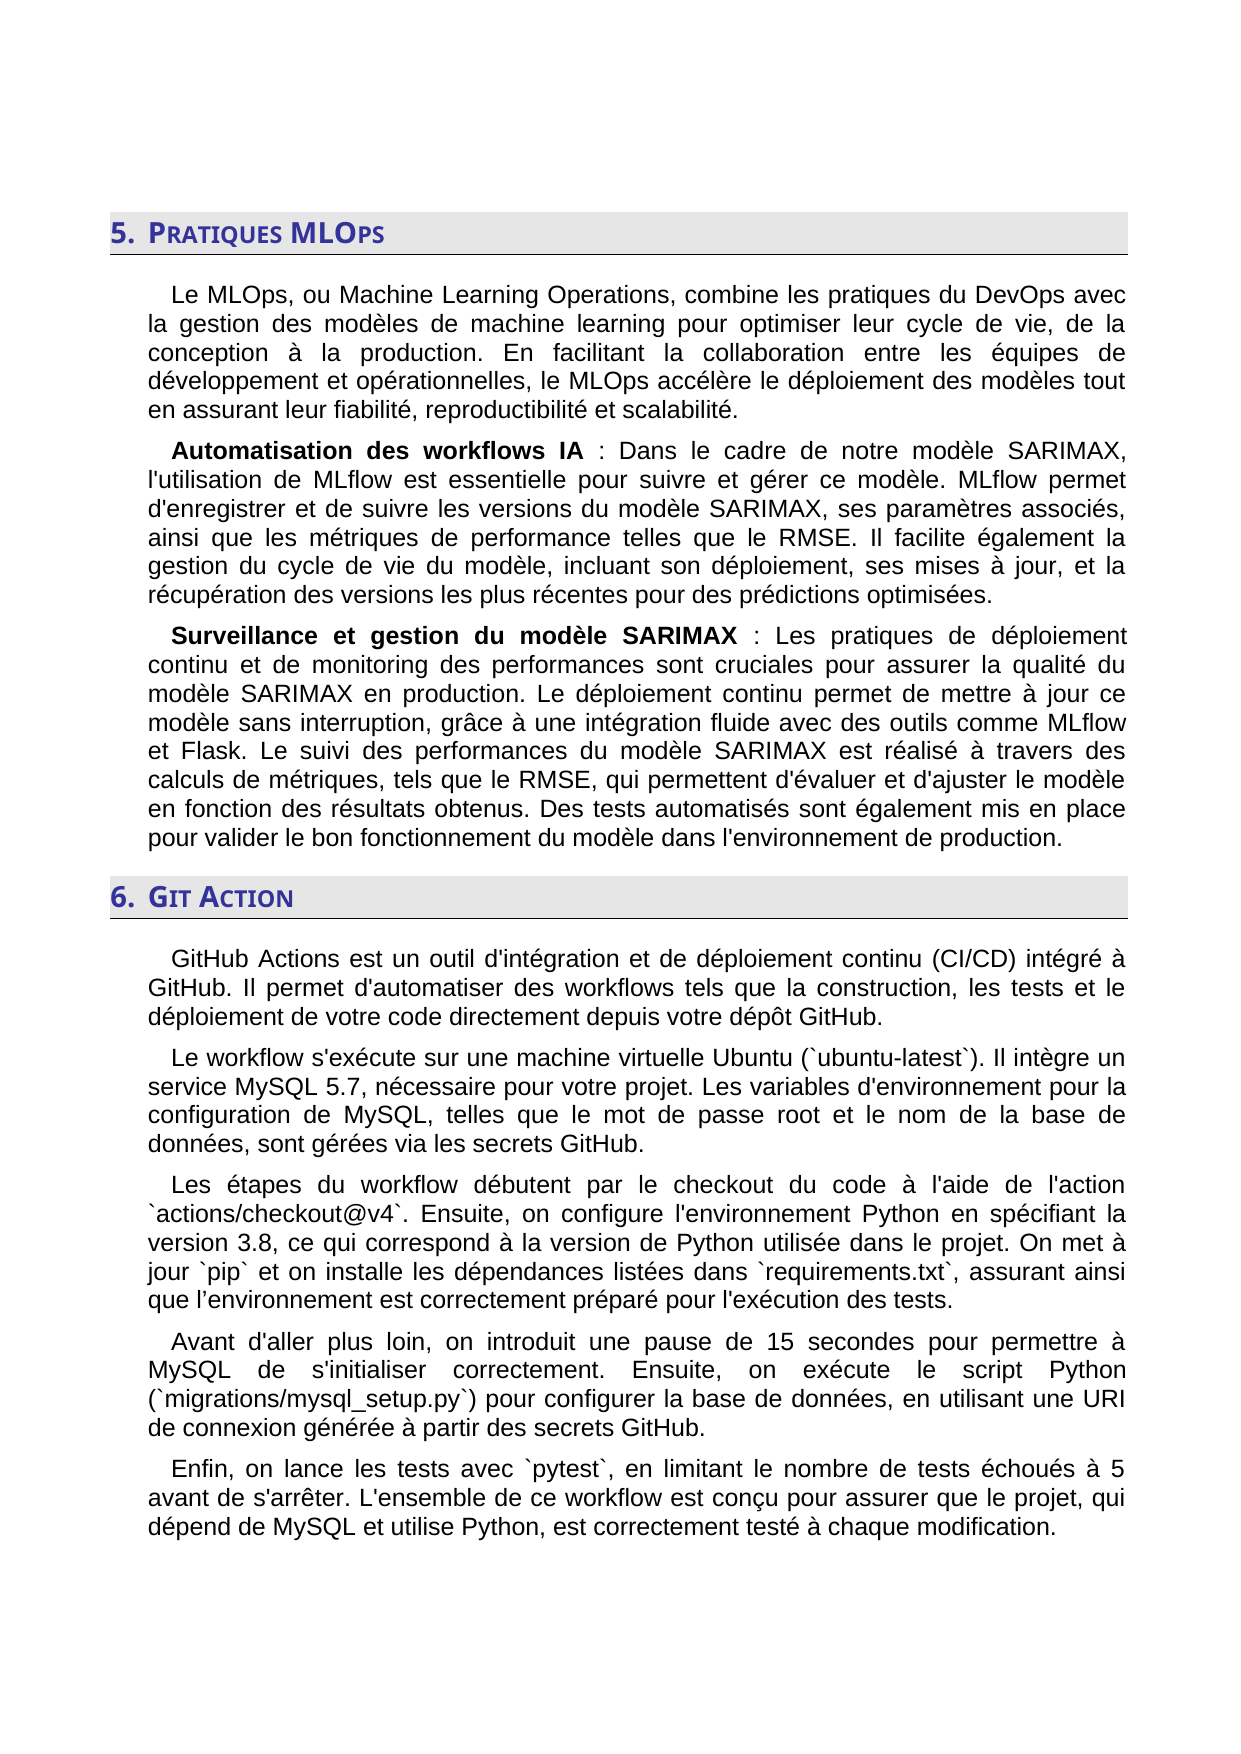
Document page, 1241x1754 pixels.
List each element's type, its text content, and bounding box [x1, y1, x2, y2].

subtitle Git Action [110, 876, 1128, 918]
text Automatisation des workflows IA : Dans le cadre de notre modèle SARIMAX, l'utilisation de MLflow est essentielle pour suivre et gérer ce modèle. MLflow permet d'enregistrer et de suivre les versions du modèle SARIMAX, ses paramètres associés, ainsi que les métriques de performance telles que le RMSE. Il facilite également la gestion du cycle de vie du modèle, incluant son déploiement, ses mises à jour, et la récupération des versions les plus récentes pour des prédictions optimisées. [148, 436, 1128, 609]
text Enfin, on lance les tests avec `pytest`, en limitant le nombre de tests échoués à 5 avant de s'arrêter. L'ensemble de ce workflow est conçu pour assurer que le projet, qui dépend de MySQL et utilise Python, est correctement testé à chaque modification. [148, 1454, 1128, 1540]
text GitHub Actions est un outil d'intégration et de déploiement continu (CI/CD) intégré à GitHub. Il permet d'automatiser des workflows tels que la construction, les tests et le déploiement de votre code directement depuis votre dépôt GitHub. [148, 944, 1128, 1030]
text Le MLOps, ou Machine Learning Operations, combine les pratiques du DevOps avec la gestion des modèles de machine learning pour optimiser leur cycle de vie, de la conception à la production. En facilitant la collaboration entre les équipes de développement et opérationnelles, le MLOps accélère le déploiement des modèles tout en assurant leur fiabilité, reproductibilité et scalabilité. [148, 280, 1128, 424]
subtitle Pratiques MLOps [110, 212, 1128, 254]
text Le workflow s'exécute sur une machine virtuelle Ubuntu (`ubuntu-latest`). Il intègre un service MySQL 5.7, nécessaire pour votre projet. Les variables d'environnement pour la configuration de MySQL, telles que le mot de passe root et le nom de la base de données, sont gérées via les secrets GitHub. [148, 1043, 1128, 1158]
text Surveillance et gestion du modèle SARIMAX : Les pratiques de déploiement continu et de monitoring des performances sont cruciales pour assurer la qualité du modèle SARIMAX en production. Le déploiement continu permet de mettre à jour ce modèle sans interruption, grâce à une intégration fluide avec des outils comme MLflow et Flask. Le suivi des performances du modèle SARIMAX est réalisé à travers des calculs de métriques, tels que le RMSE, qui permettent d'évaluer et d'ajuster le modèle en fonction des résultats obtenus. Des tests automatisés sont également mis en place pour valider le bon fonctionnement du modèle dans l'environnement de production. [148, 621, 1128, 851]
text Avant d'aller plus loin, on introduit une pause de 15 secondes pour permettre à MySQL de s'initialiser correctement. Ensuite, on exécute le script Python (`migrations/mysql_setup.py`) pour configurer la base de données, en utilisant une URI de connexion générée à partir des secrets GitHub. [148, 1327, 1128, 1442]
text Les étapes du workflow débutent par le checkout du code à l'aide de l'action `actions/checkout@v4`. Ensuite, on configure l'environnement Python en spécifiant la version 3.8, ce qui correspond à la version de Python utilisée dans le projet. On met à jour `pip` et on installe les dépendances listées dans `requirements.txt`, assurant ainsi que l’environnement est correctement préparé pour l'exécution des tests. [148, 1170, 1128, 1314]
